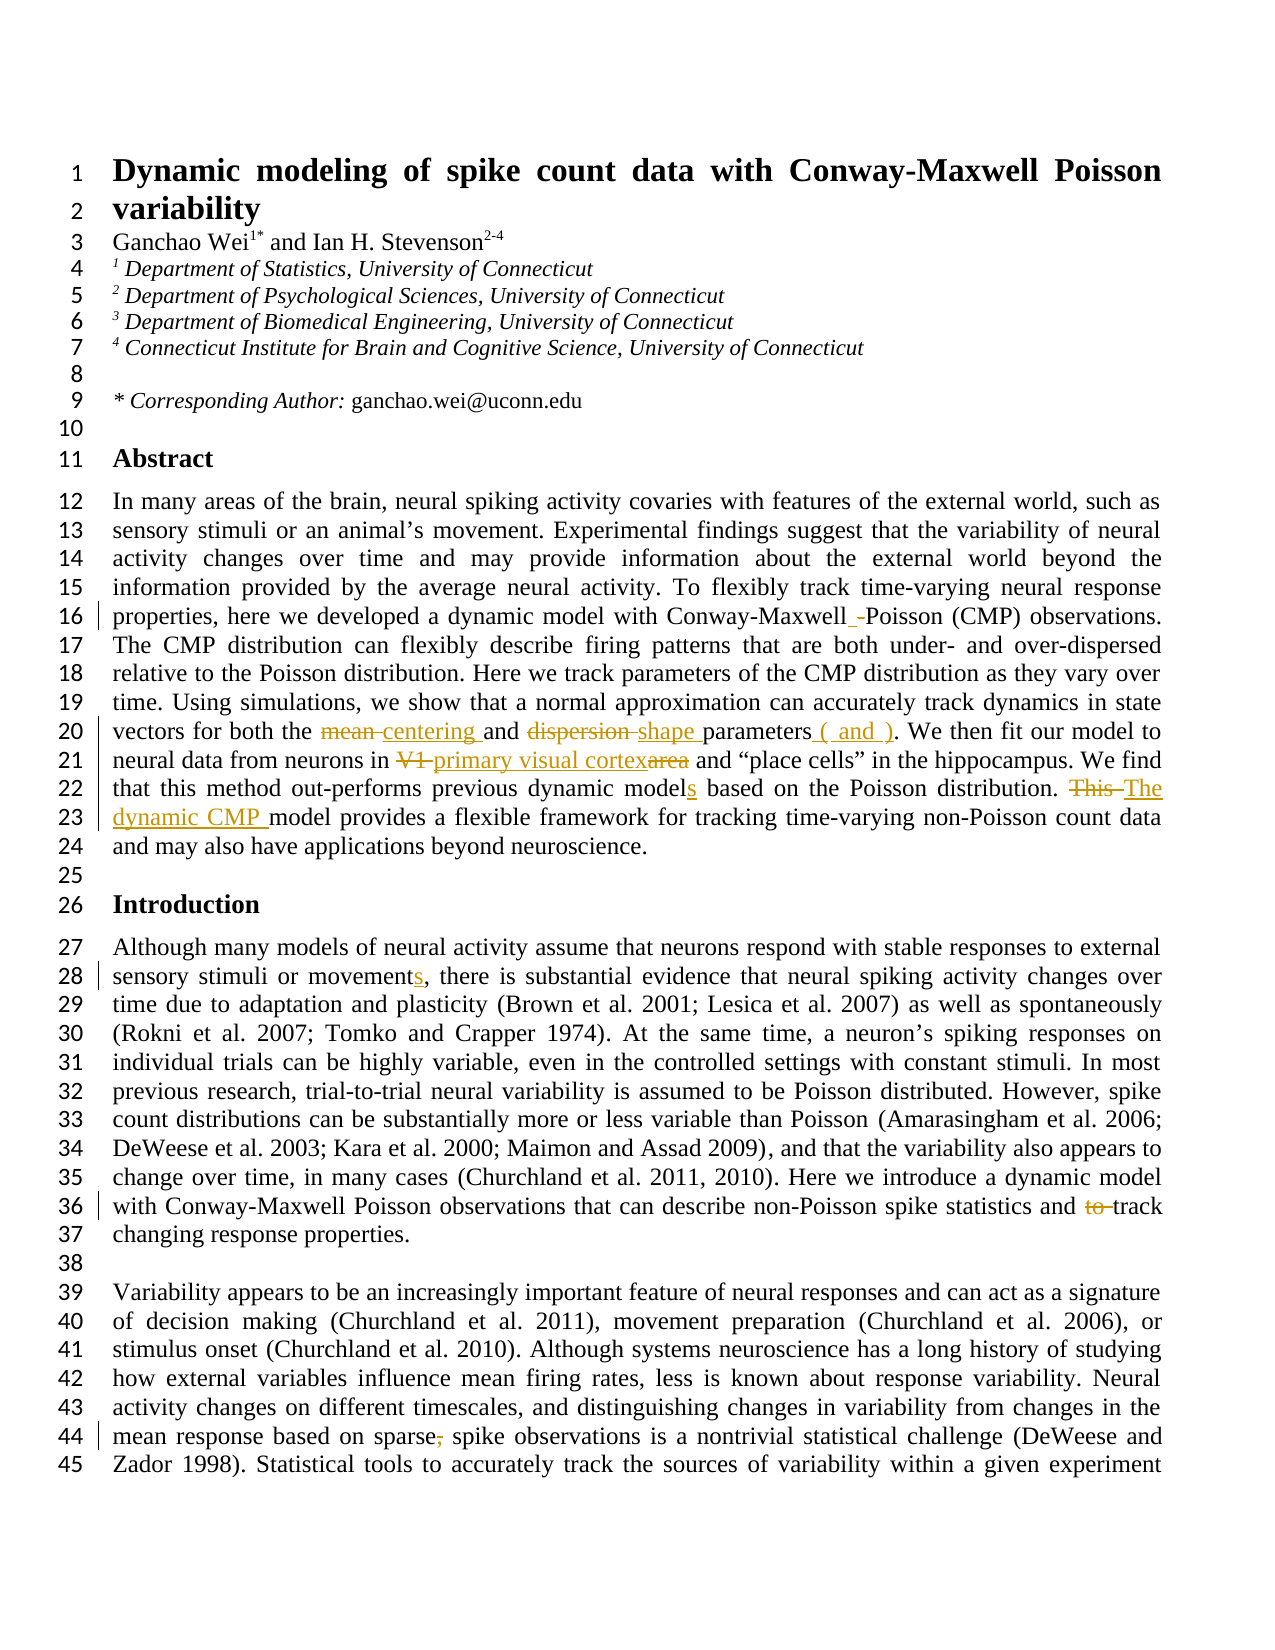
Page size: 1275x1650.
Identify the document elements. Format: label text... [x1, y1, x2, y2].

text Ganchao Wei1* and Ian H. Stevenson2-4 [112, 227, 1162, 255]
text Although many models of neural activity assume that neurons respond with stable responses to external sensory stimuli or movement, there is substantial evidence that neural spiking activity changes over time due to adaptation and plasticity (Brown et al. 2001; Lesica et al. 2007) as well as spontaneously (Rokni et al. 2007; Tomko and Crapper 1974). At the same time, a neuron’s spiking responses on individual trials can be highly variable, even in the controlled settings with constant stimuli. In most previous research, trial-to-trial neural variability is assumed to be Poisson distributed. However, spike count distributions can be substantially more or less variable than Poisson (Amarasingham et al. 2006; DeWeese et al. 2003; Kara et al. 2000; Maimon and Assad 2009), and that the variability also appears to change over time, in many cases (Churchland et al. 2011, 2010). Here we introduce a dynamic model with Conway-Maxwell Poisson observations that can describe non-Poisson spike statistics and track changing response properties. [112, 932, 1162, 1248]
subtitle Abstract [112, 442, 1162, 473]
text 1 Department of Statistics, University of Connecticut [112, 255, 1162, 282]
text Dynamic modeling of spike count data with Conway-Maxwell Poisson variability [112, 150, 1162, 227]
text 2 Department of Psychological Sciences, University of Connecticut [112, 282, 1162, 308]
text In many areas of the brain, neural spiking activity covaries with features of the external world, such as sensory stimuli or an animal’s movement. Experimental findings suggest that the variability of neural activity changes over time and may provide information about the external world beyond the information provided by the average neural activity. To flexibly track time-varying neural response properties, here we developed a dynamic model with Conway-MaxwellPoisson (CMP) observations. The CMP distribution can flexibly describe firing patterns that are both under- and over-dispersed relative to the Poisson distribution. Here we track parameters of the CMP distribution as they vary over time. Using simulations, we show that a normal approximation can accurately track dynamics in state vectors for both the and parameters. We then fit our model to neural data from neurons in and “place cells” in the hippocampus. We find that this method out-performs previous dynamic model based on the Poisson distribution. model provides a flexible framework for tracking time-varying non-Poisson count data and may also have applications beyond neuroscience. [112, 486, 1162, 860]
text 3 Department of Biomedical Engineering, University of Connecticut [112, 308, 1162, 334]
text 4 Connecticut Institute for Brain and Cognitive Science, University of Connecticut [112, 334, 1162, 361]
subtitle Introduction [112, 888, 1162, 919]
text * Corresponding Author: ganchao.wei@uconn.edu [112, 387, 1162, 413]
